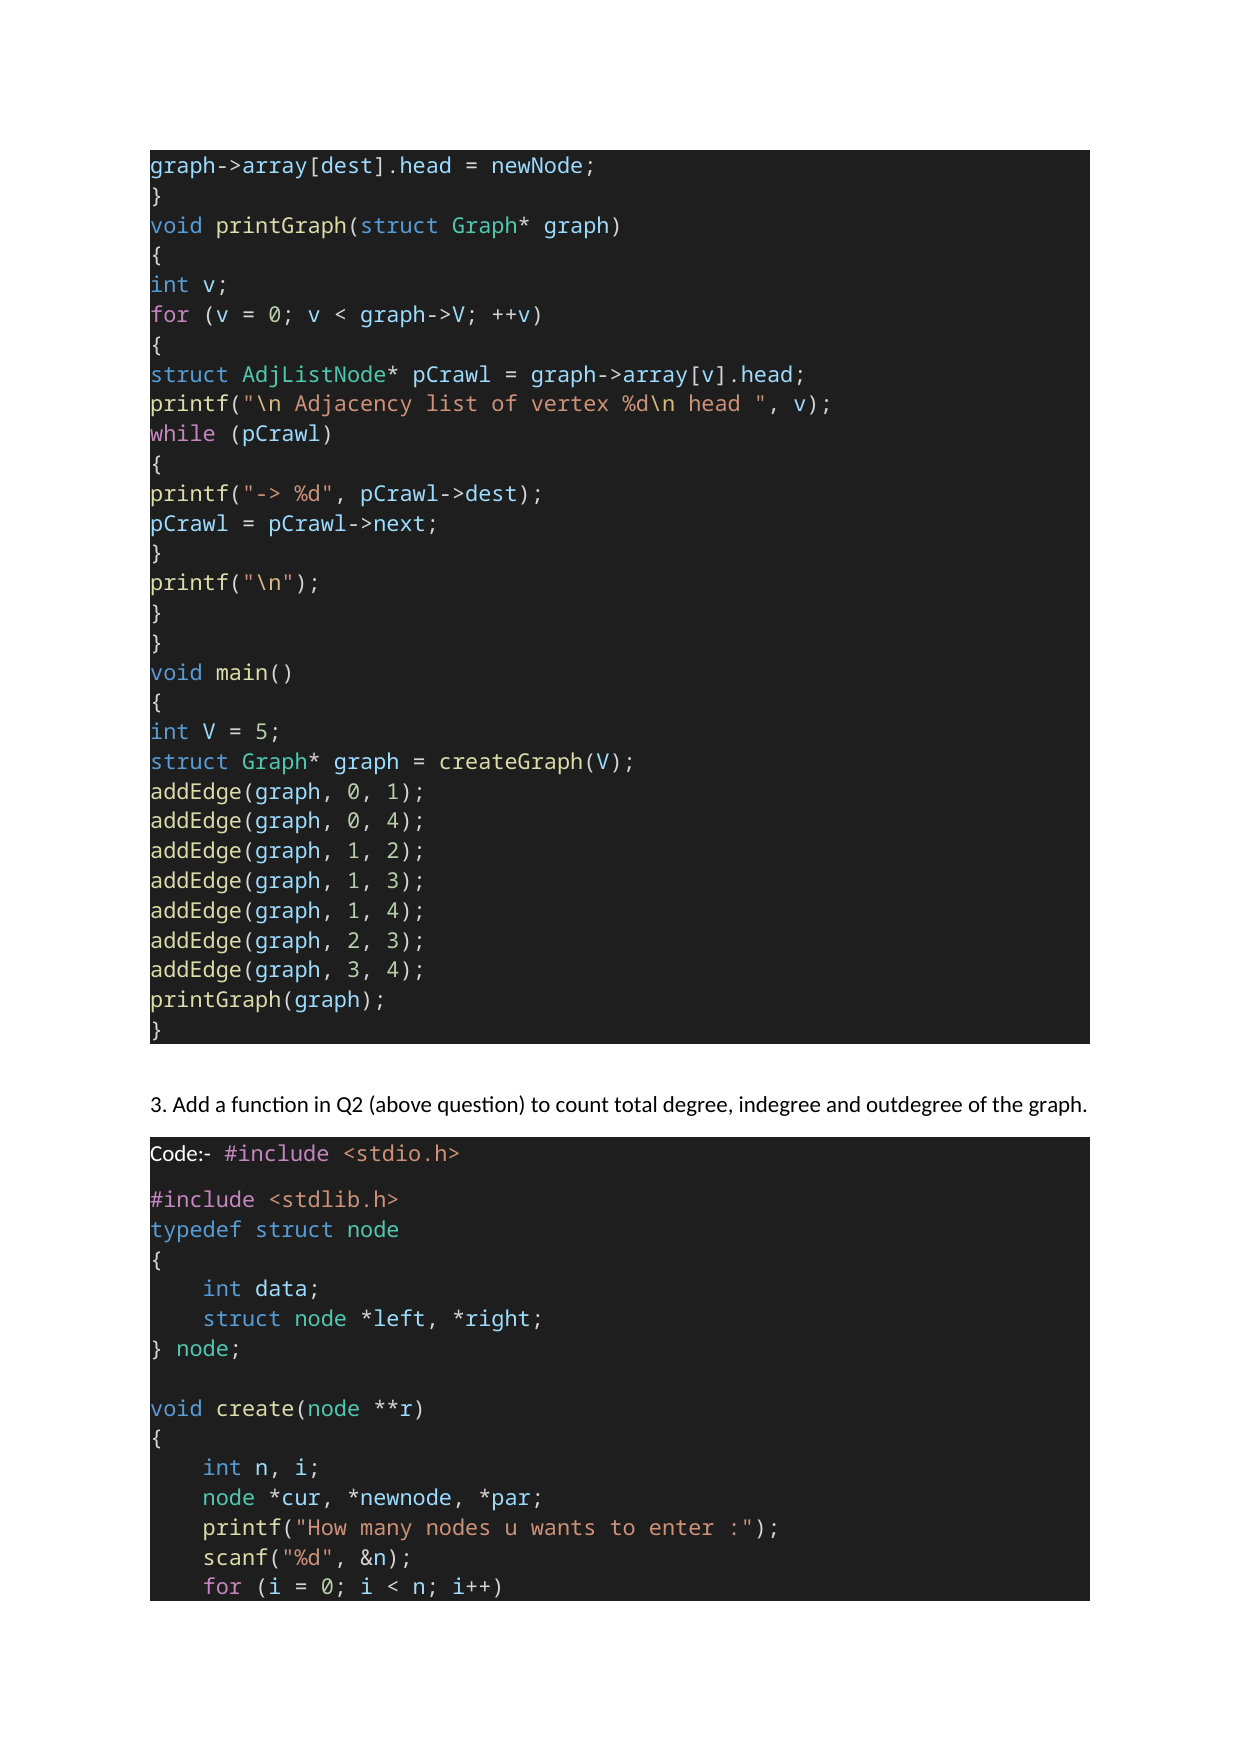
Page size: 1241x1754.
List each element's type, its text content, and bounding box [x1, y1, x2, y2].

text struct Graph* graph = createGraph(V); [150, 746, 1090, 776]
text printf("-> %d", pCrawl->dest); [150, 478, 1090, 507]
text Code:- #include <stdio.h> [150, 1137, 1090, 1167]
text 3. Add a function in Q2 (above question) to count total degree, indegree and outdegree of the graph. [150, 1091, 1090, 1119]
text addEdge(graph, 0, 4); [150, 805, 1090, 835]
text { [150, 1243, 1090, 1273]
text addEdge(graph, 3, 4); [150, 954, 1090, 984]
text addEdge(graph, 1, 3); [150, 865, 1090, 895]
text while (pCrawl) [150, 418, 1090, 448]
text node *cur, *newnode, *par; [150, 1482, 1090, 1512]
text int n, i; [150, 1452, 1090, 1482]
text int V = 5; [150, 716, 1090, 746]
text for (i = 0; i < n; i++) [150, 1571, 1090, 1601]
text printGraph(graph); [150, 984, 1090, 1014]
text scanf("%d", &n); [150, 1541, 1090, 1571]
text void create(node **r) [150, 1392, 1090, 1422]
text graph->array[dest].head = newNode; [150, 150, 1090, 180]
text typedef struct node [150, 1214, 1090, 1243]
text } [150, 627, 1090, 656]
text struct AdjListNode* pCrawl = graph->array[v].head; [150, 358, 1090, 388]
text } [150, 597, 1090, 627]
text addEdge(graph, 1, 4); [150, 895, 1090, 924]
text addEdge(graph, 2, 3); [150, 924, 1090, 954]
text printf("\n"); [150, 567, 1090, 597]
text for (v = 0; v < graph->V; ++v) [150, 299, 1090, 329]
text } node; [150, 1333, 1090, 1363]
text addEdge(graph, 1, 2); [150, 835, 1090, 865]
text } [150, 180, 1090, 209]
text { [150, 239, 1090, 269]
text addEdge(graph, 0, 1); [150, 776, 1090, 805]
text { [150, 686, 1090, 716]
text struct node *left, *right; [150, 1303, 1090, 1333]
text { [150, 448, 1090, 478]
text void printGraph(struct Graph* graph) [150, 209, 1090, 239]
text #include <stdlib.h> [150, 1184, 1090, 1214]
text { [150, 1422, 1090, 1452]
text void main() [150, 656, 1090, 686]
text printf("\n Adjacency list of vertex %d\n head ", v); [150, 388, 1090, 418]
text pCrawl = pCrawl->next; [150, 507, 1090, 537]
text int data; [150, 1273, 1090, 1303]
text int v; [150, 269, 1090, 299]
text { [150, 329, 1090, 358]
text } [150, 1014, 1090, 1044]
text } [150, 537, 1090, 567]
text printf("How many nodes u wants to enter :"); [150, 1512, 1090, 1541]
